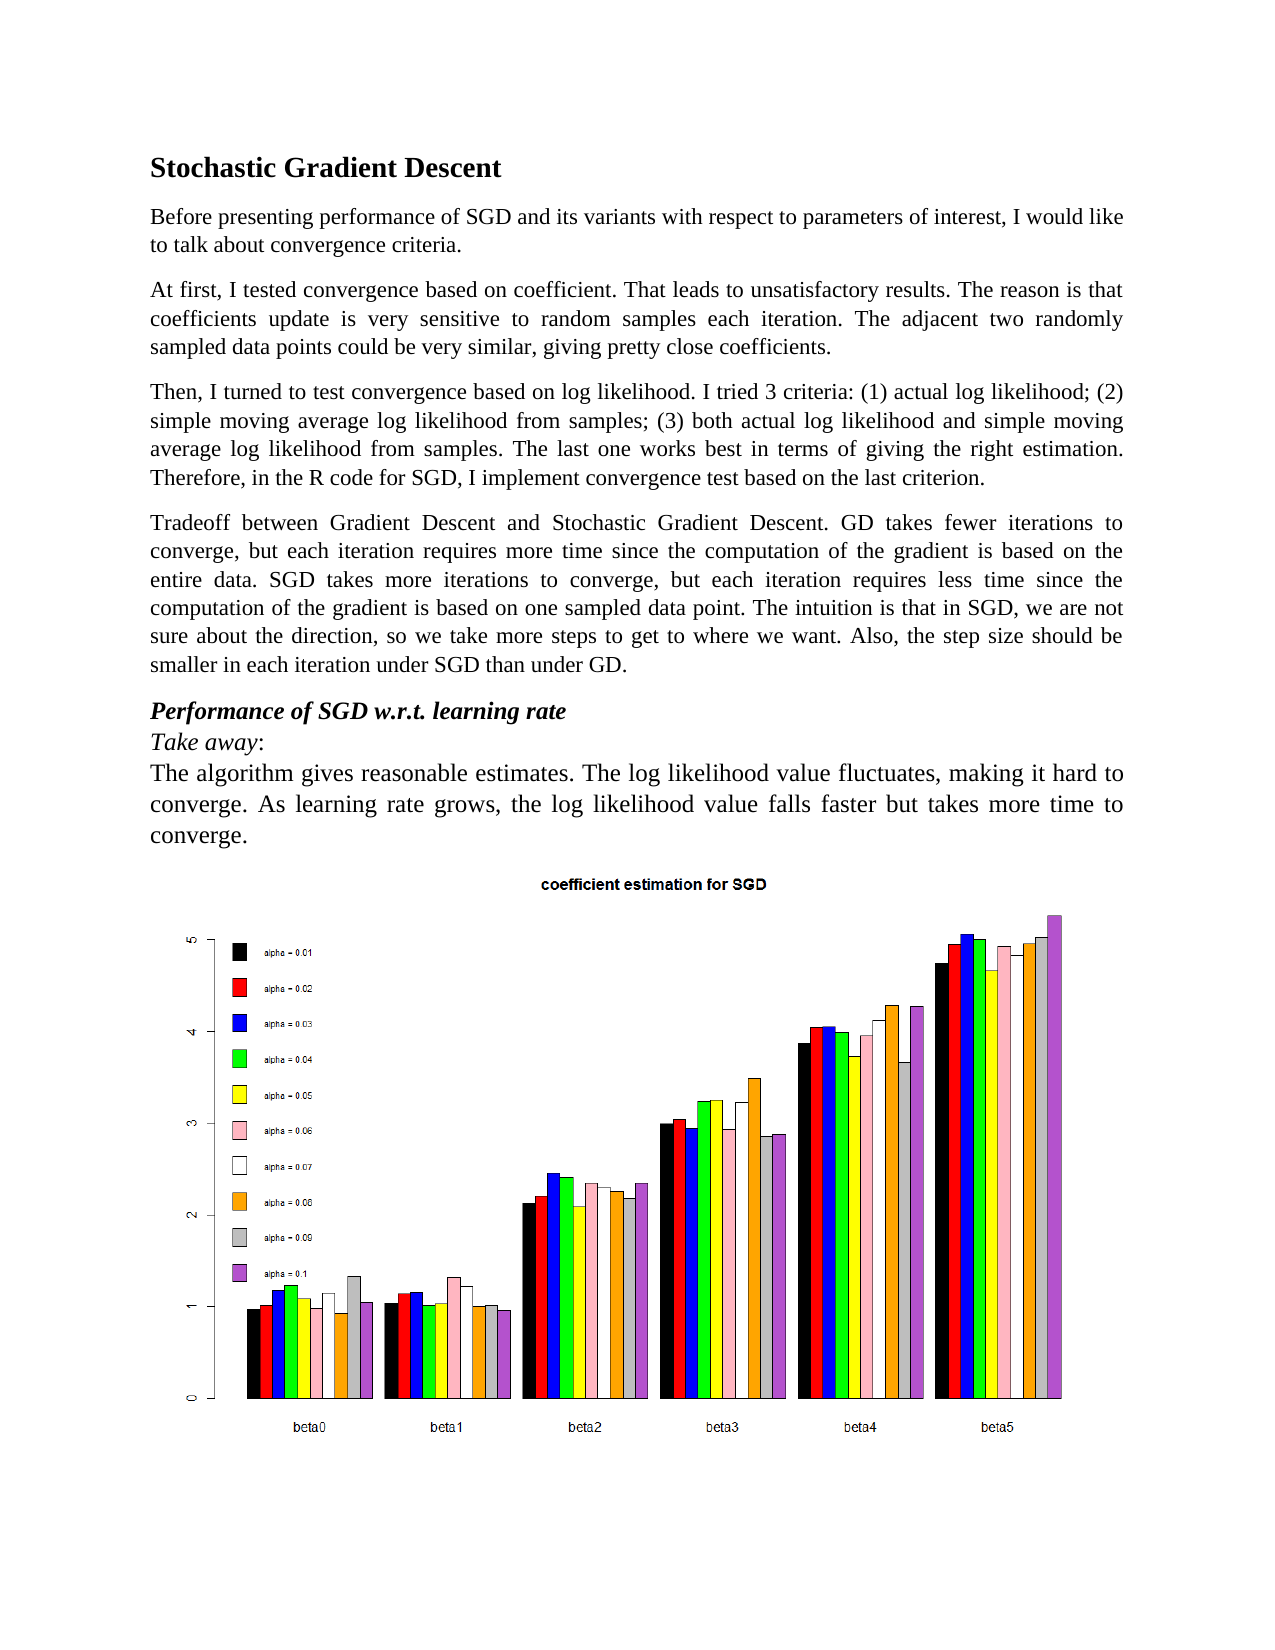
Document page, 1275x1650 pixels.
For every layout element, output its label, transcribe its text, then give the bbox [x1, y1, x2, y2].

text Before presenting performance of SGD and its variants with respect to parameters of interest, I would like to talk about convergence criteria. [150, 203, 1125, 258]
text At first, I tested convergence based on coefficient. That leads to unsatisfactory results. The reason is that coefficients update is very sensitive to random samples each iteration. The adjacent two randomly sampled data points could be very similar, giving pretty close coefficients. [150, 276, 1125, 359]
text Performance of SGD w.r.t. learning rate [150, 696, 1125, 725]
text The algorithm gives reasonable estimates. The log likelihood value fluctuates, making it hard to converge. As learning rate grows, the log likelihood value falls faster but takes more time to converge. [150, 758, 1125, 849]
text Tradeoff between Gradient Descent and Stochastic Gradient Descent. GD takes fewer iterations to converge, but each iteration requires more time since the computation of the gradient is based on the entire data. SGD takes more iterations to converge, but each iteration requires less time since the computation of the gradient is based on one sampled data point. The intuition is that in SGD, we are not sure about the direction, so we take more steps to get to where we want. Also, the step size should be smaller in each iteration under SGD than under GD. [150, 509, 1125, 677]
picture [150, 851, 1125, 1483]
text Stochastic Gradient Descent [150, 150, 1125, 183]
text Take away: [150, 727, 1125, 756]
text Then, I turned to test convergence based on log likelihood. I tried 3 criteria: (1) actual log likelihood; (2) simple moving average log likelihood from samples; (3) both actual log likelihood and simple moving average log likelihood from samples. The last one works best in terms of giving the right estimation. Therefore, in the R code for SGD, I implement convergence test based on the last criterion. [150, 378, 1125, 490]
